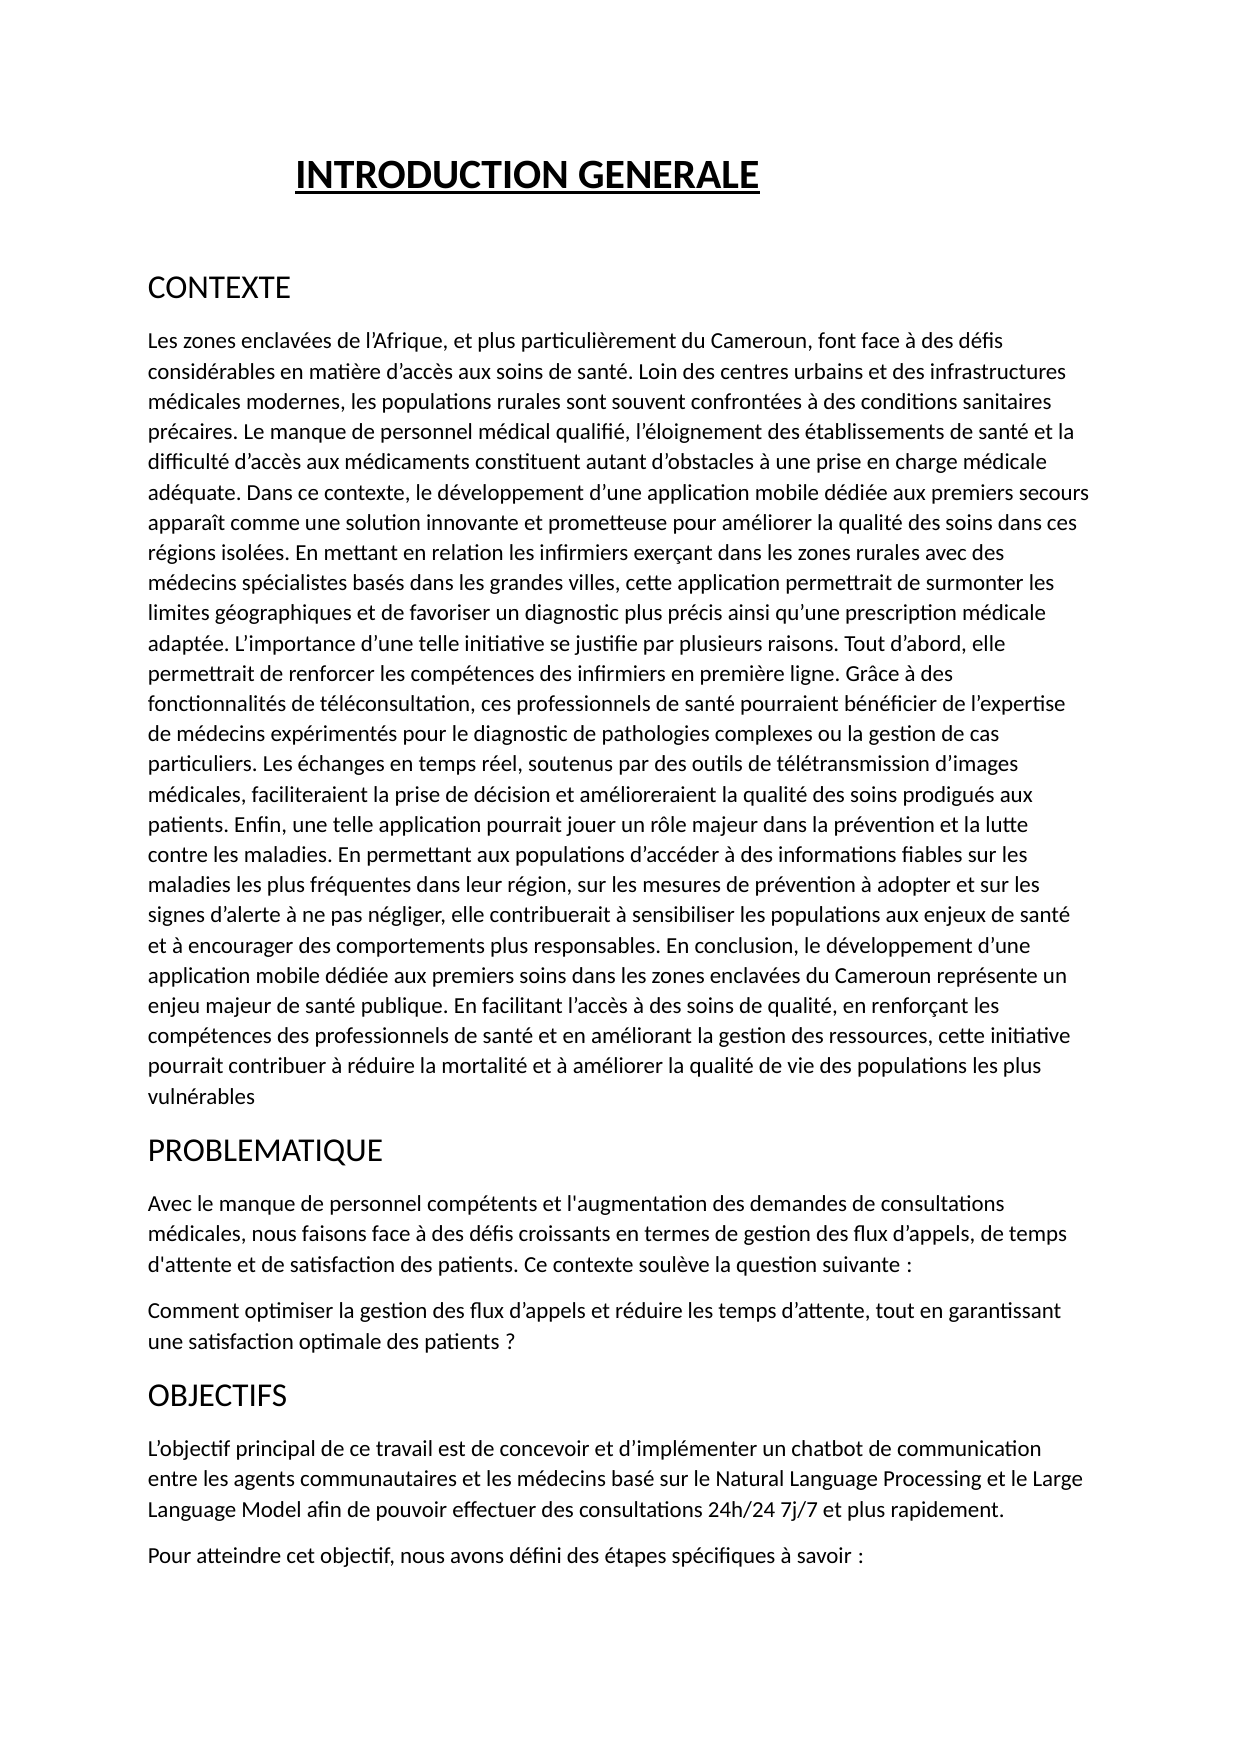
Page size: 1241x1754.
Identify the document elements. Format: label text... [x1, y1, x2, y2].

text INTRODUCTION GENERALE [148, 148, 1093, 198]
text L’objectif principal de ce travail est de concevoir et d’implémenter un chatbot de communication entre les agents communautaires et les médecins basé sur le Natural Language Processing et le Large Language Model afin de pouvoir effectuer des consultations 24h/24 7j/7 et plus rapidement. [148, 1434, 1093, 1523]
text PROBLEMATIQUE [148, 1129, 1093, 1169]
text Comment optimiser la gestion des flux d’appels et réduire les temps d’attente, tout en garantissant une satisfaction optimale des patients ? [148, 1297, 1093, 1355]
text CONTEXTE [148, 266, 1093, 307]
text OBJECTIFS [148, 1374, 1093, 1414]
text Pour atteindre cet objectif, nous avons défini des étapes spécifiques à savoir : [148, 1542, 1093, 1570]
text Avec le manque de personnel compétents et l'augmentation des demandes de consultations médicales, nous faisons face à des défis croissants en termes de gestion des flux d’appels, de temps d'attente et de satisfaction des patients. Ce contexte soulève la question suivante : [148, 1189, 1093, 1278]
text Les zones enclavées de l’Afrique, et plus particulièrement du Cameroun, font face à des défis considérables en matière d’accès aux soins de santé. Loin des centres urbains et des infrastructures médicales modernes, les populations rurales sont souvent confrontées à des conditions sanitaires précaires. Le manque de personnel médical qualifié, l’éloignement des établissements de santé et la difficulté d’accès aux médicaments constituent autant d’obstacles à une prise en charge médicale adéquate. Dans ce contexte, le développement d’une application mobile dédiée aux premiers secours apparaît comme une solution innovante et prometteuse pour améliorer la qualité des soins dans ces régions isolées. En mettant en relation les infirmiers exerçant dans les zones rurales avec des médecins spécialistes basés dans les grandes villes, cette application permettrait de surmonter les limites géographiques et de favoriser un diagnostic plus précis ainsi qu’une prescription médicale adaptée. L’importance d’une telle initiative se justifie par plusieurs raisons. Tout d’abord, elle permettrait de renforcer les compétences des infirmiers en première ligne. Grâce à des fonctionnalités de téléconsultation, ces professionnels de santé pourraient bénéficier de l’expertise de médecins expérimentés pour le diagnostic de pathologies complexes ou la gestion de cas particuliers. Les échanges en temps réel, soutenus par des outils de télétransmission d’images médicales, faciliteraient la prise de décision et amélioreraient la qualité des soins prodigués aux patients. Enfin, une telle application pourrait jouer un rôle majeur dans la prévention et la lutte contre les maladies. En permettant aux populations d’accéder à des informations fiables sur les maladies les plus fréquentes dans leur région, sur les mesures de prévention à adopter et sur les signes d’alerte à ne pas négliger, elle contribuerait à sensibiliser les populations aux enjeux de santé et à encourager des comportements plus responsables. En conclusion, le développement d’une application mobile dédiée aux premiers soins dans les zones enclavées du Cameroun représente un enjeu majeur de santé publique. En facilitant l’accès à des soins de qualité, en renforçant les compétences des professionnels de santé et en améliorant la gestion des ressources, cette initiative pourrait contribuer à réduire la mortalité et à améliorer la qualité de vie des populations les plus vulnérables [148, 327, 1093, 1110]
